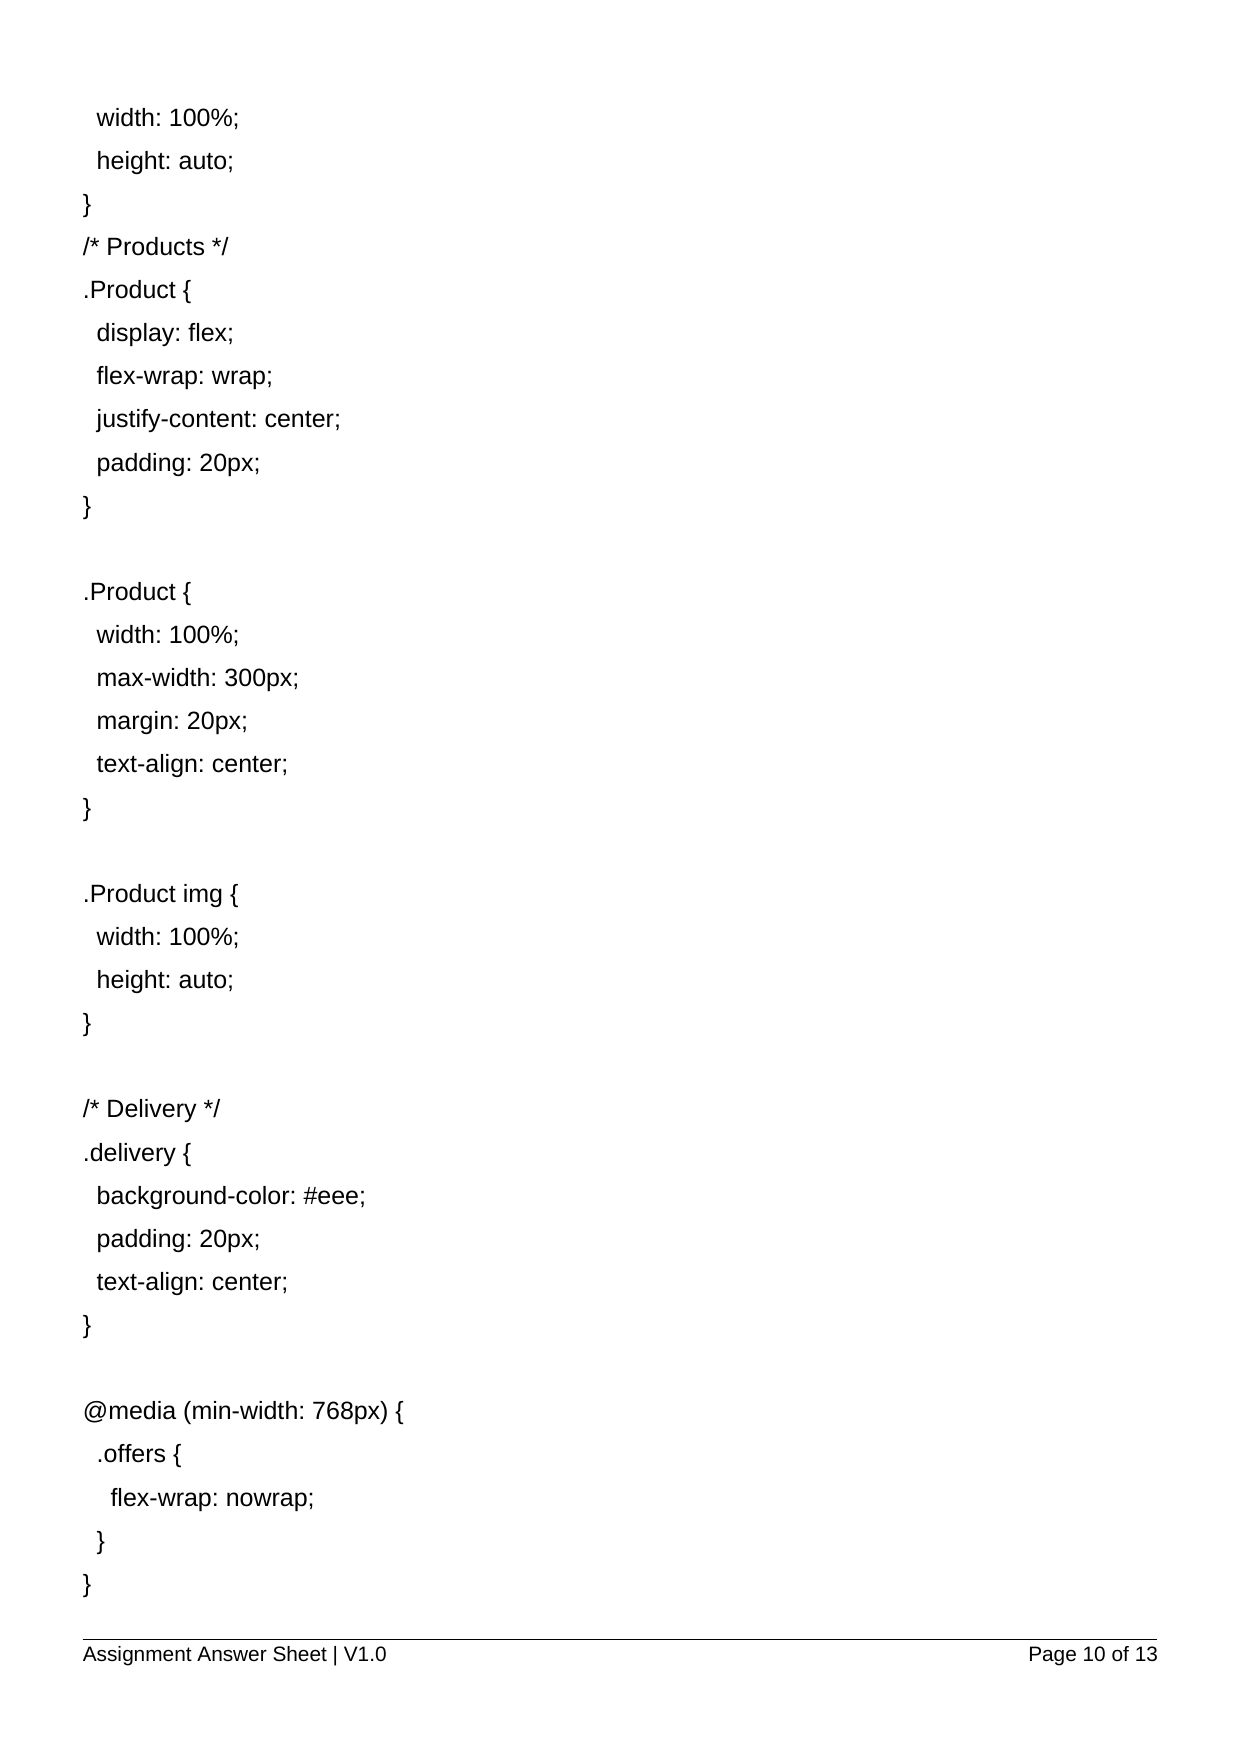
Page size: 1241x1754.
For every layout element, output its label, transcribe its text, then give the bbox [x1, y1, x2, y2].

text padding: 20px; [83, 1224, 1157, 1253]
text .offers { [83, 1439, 1157, 1468]
text padding: 20px; [83, 448, 1157, 476]
text } [83, 793, 1157, 821]
text /* Delivery */ [83, 1094, 1157, 1123]
text .Product { [83, 275, 1157, 304]
text @media (min-width: 768px) { [83, 1396, 1157, 1425]
text max-width: 300px; [83, 663, 1157, 692]
text } [83, 491, 1157, 519]
text width: 100%; [83, 103, 1157, 131]
text flex-wrap: wrap; [83, 361, 1157, 390]
text flex-wrap: nowrap; [83, 1483, 1157, 1511]
text .Product { [83, 577, 1157, 606]
text height: auto; [83, 146, 1157, 174]
text .Product img { [83, 879, 1157, 908]
text width: 100%; [83, 620, 1157, 649]
text text-align: center; [83, 749, 1157, 778]
text } [83, 1526, 1157, 1554]
text } [83, 1310, 1157, 1339]
text .delivery { [83, 1138, 1157, 1166]
text background-color: #eee; [83, 1181, 1157, 1209]
text display: flex; [83, 318, 1157, 347]
text } [83, 1569, 1157, 1598]
text /* Products */ [83, 232, 1157, 261]
text } [83, 1008, 1157, 1037]
text margin: 20px; [83, 706, 1157, 735]
text text-align: center; [83, 1267, 1157, 1296]
text height: auto; [83, 965, 1157, 994]
text } [83, 189, 1157, 218]
text justify-content: center; [83, 404, 1157, 433]
text width: 100%; [83, 922, 1157, 951]
